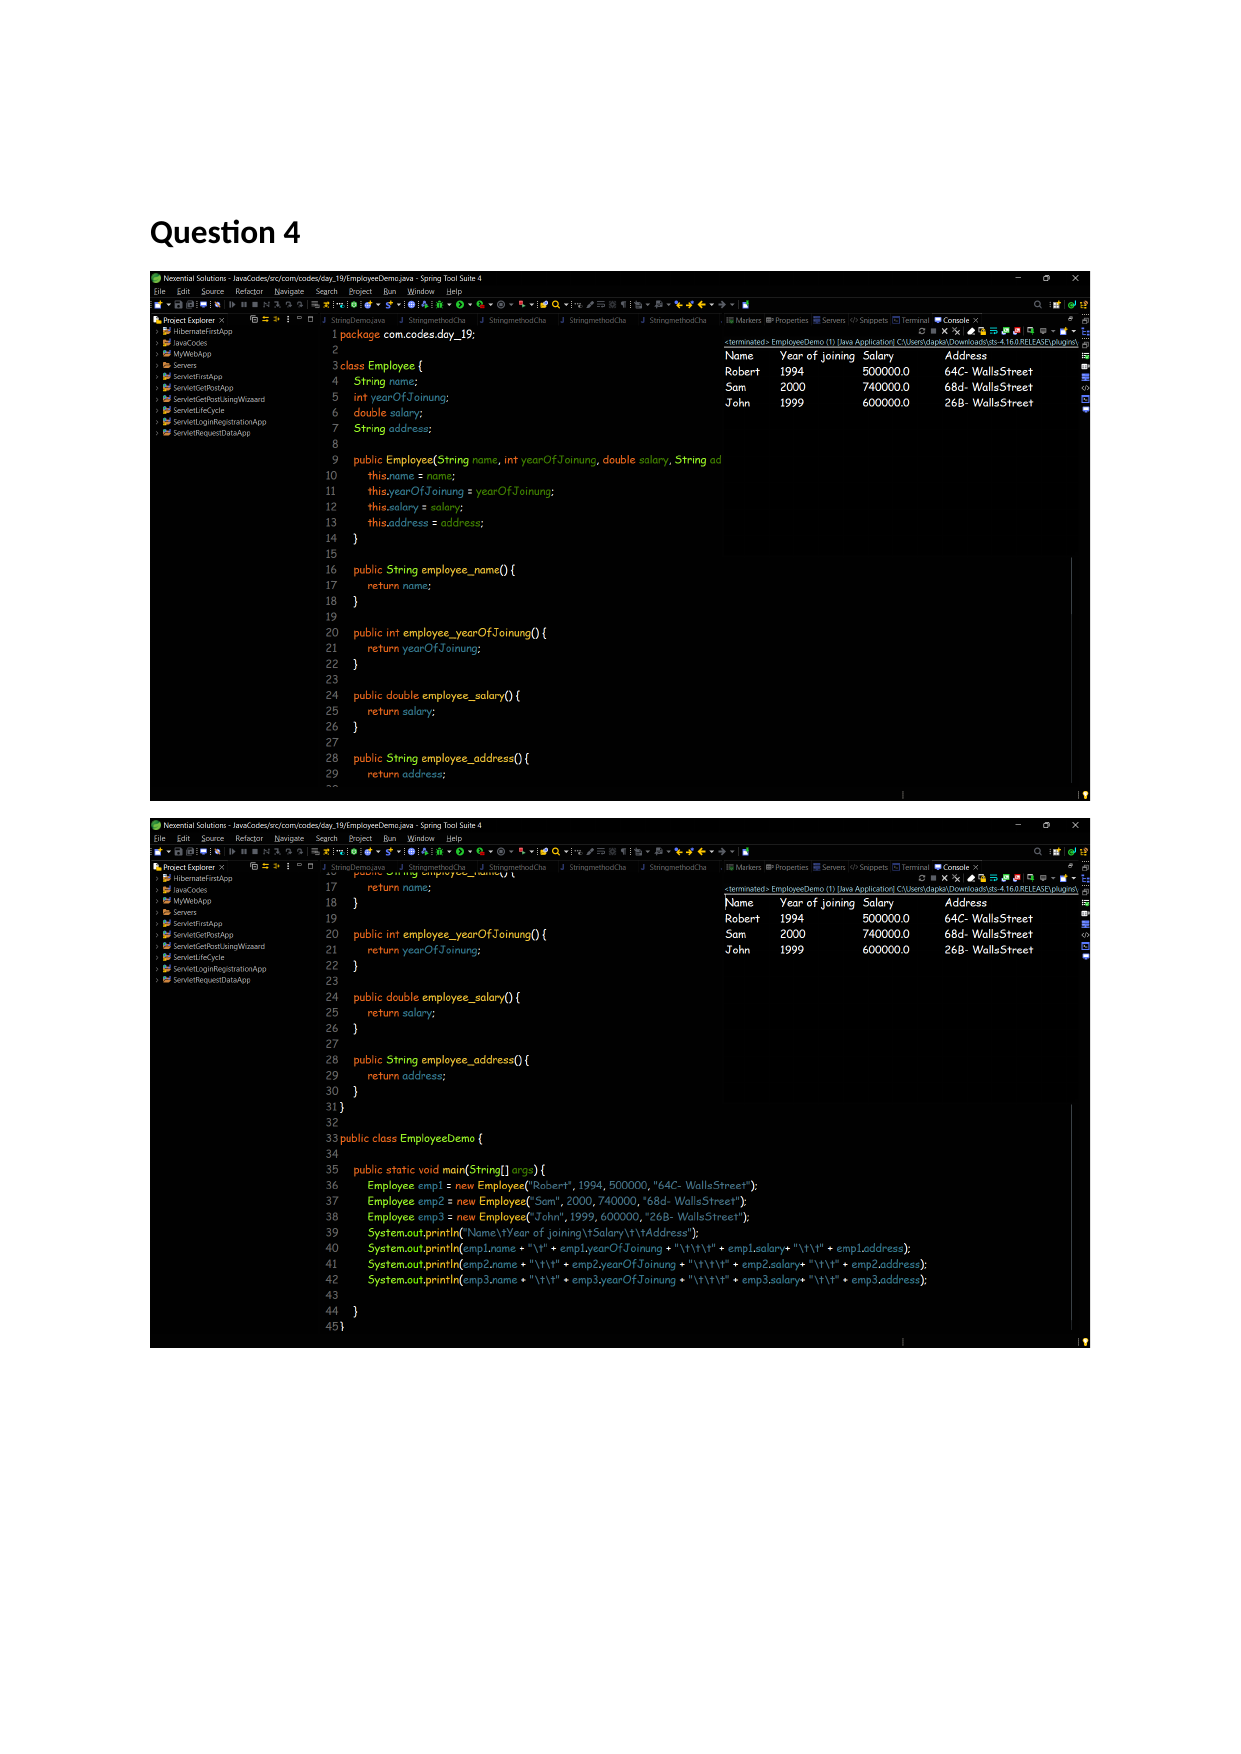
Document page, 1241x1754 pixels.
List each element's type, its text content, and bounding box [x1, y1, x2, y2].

text Question 4 [150, 211, 1090, 251]
picture [150, 271, 1091, 801]
picture [150, 818, 1091, 1348]
